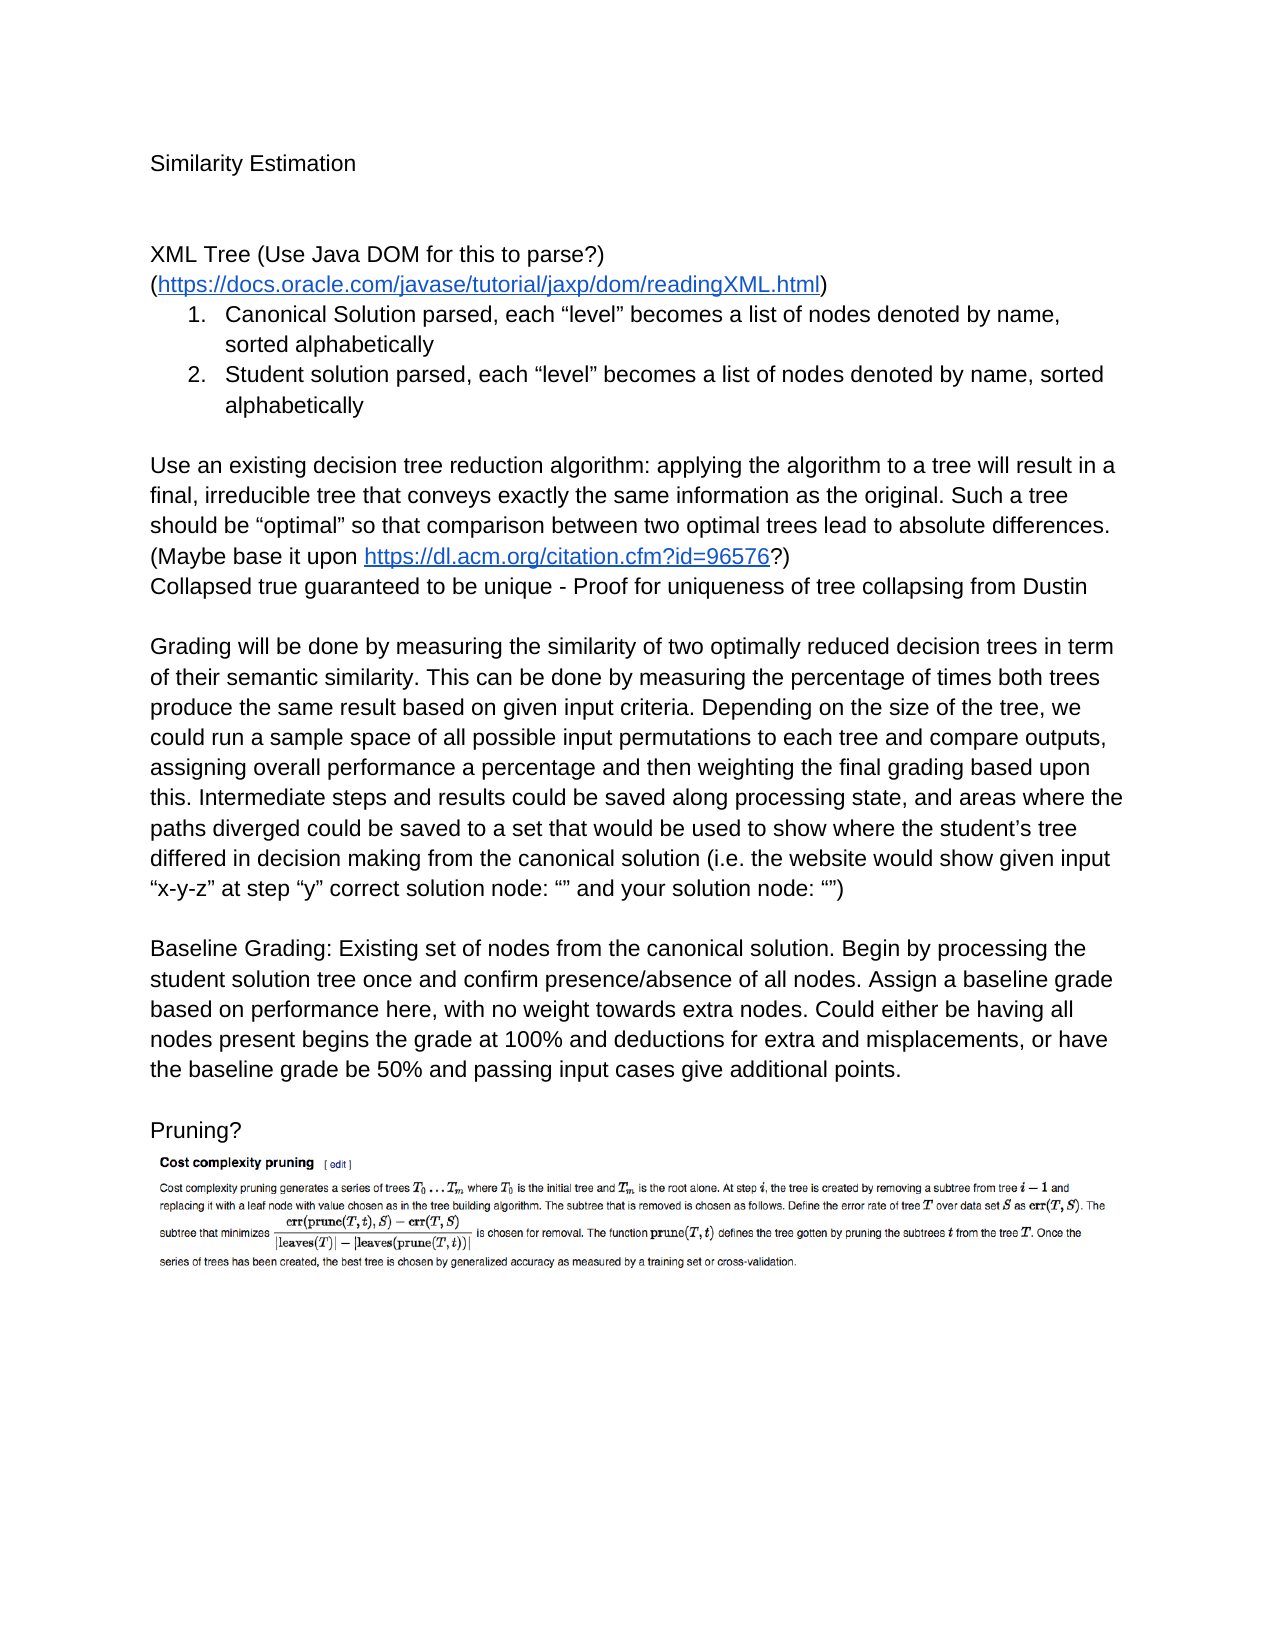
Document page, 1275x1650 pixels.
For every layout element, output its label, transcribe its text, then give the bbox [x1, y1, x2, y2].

list Student solution parsed, each “level” becomes a list of nodes denoted by name, sorted alphabetically [187, 361, 1125, 418]
text Baseline Grading: Existing set of nodes from the canonical solution. Begin by processing the student solution tree once and confirm presence/absence of all nodes. Assign a baseline grade based on performance here, with no weight towards extra nodes. Could either be having all nodes present begins the grade at 100% and deductions for extra and misplacements, or have the baseline grade be 50% and passing input cases give additional points. [150, 935, 1125, 1083]
text (https://docs.oracle.com/javase/tutorial/jaxp/dom/readingXML.html) [150, 271, 1125, 297]
text Collapsed true guaranteed to be unique - Proof for uniqueness of tree collapsing from Dustin [150, 573, 1125, 599]
text Similarity Estimation [150, 150, 1125, 176]
picture [150, 1146, 1125, 1281]
list Canonical Solution parsed, each “level” becomes a list of nodes denoted by name, sorted alphabetically [187, 301, 1125, 358]
text XML Tree (Use Java DOM for this to parse?) [150, 241, 1125, 267]
text Use an existing decision tree reduction algorithm: applying the algorithm to a tree will result in a final, irreducible tree that conveys exactly the same information as the original. Such a tree should be “optimal” so that comparison between two optimal trees lead to absolute differences. (Maybe base it upon https://dl.acm.org/citation.cfm?id=96576?) [150, 452, 1125, 569]
text Grading will be done by measuring the similarity of two optimally reduced decision trees in term of their semantic similarity. This can be done by measuring the percentage of times both trees produce the same result based on given input criteria. Depending on the size of the tree, we could run a sample space of all possible input permutations to each tree and compare outputs, assigning overall performance a percentage and then weighting the final grading based upon this. Intermediate steps and results could be saved along processing state, and areas where the paths diverged could be saved to a set that would be used to show where the student’s tree differed in decision making from the canonical solution (i.e. the website would show given input “x-y-z” at step “y” correct solution node: “” and your solution node: “”) [150, 633, 1125, 901]
text Pruning? [150, 1117, 1125, 1143]
